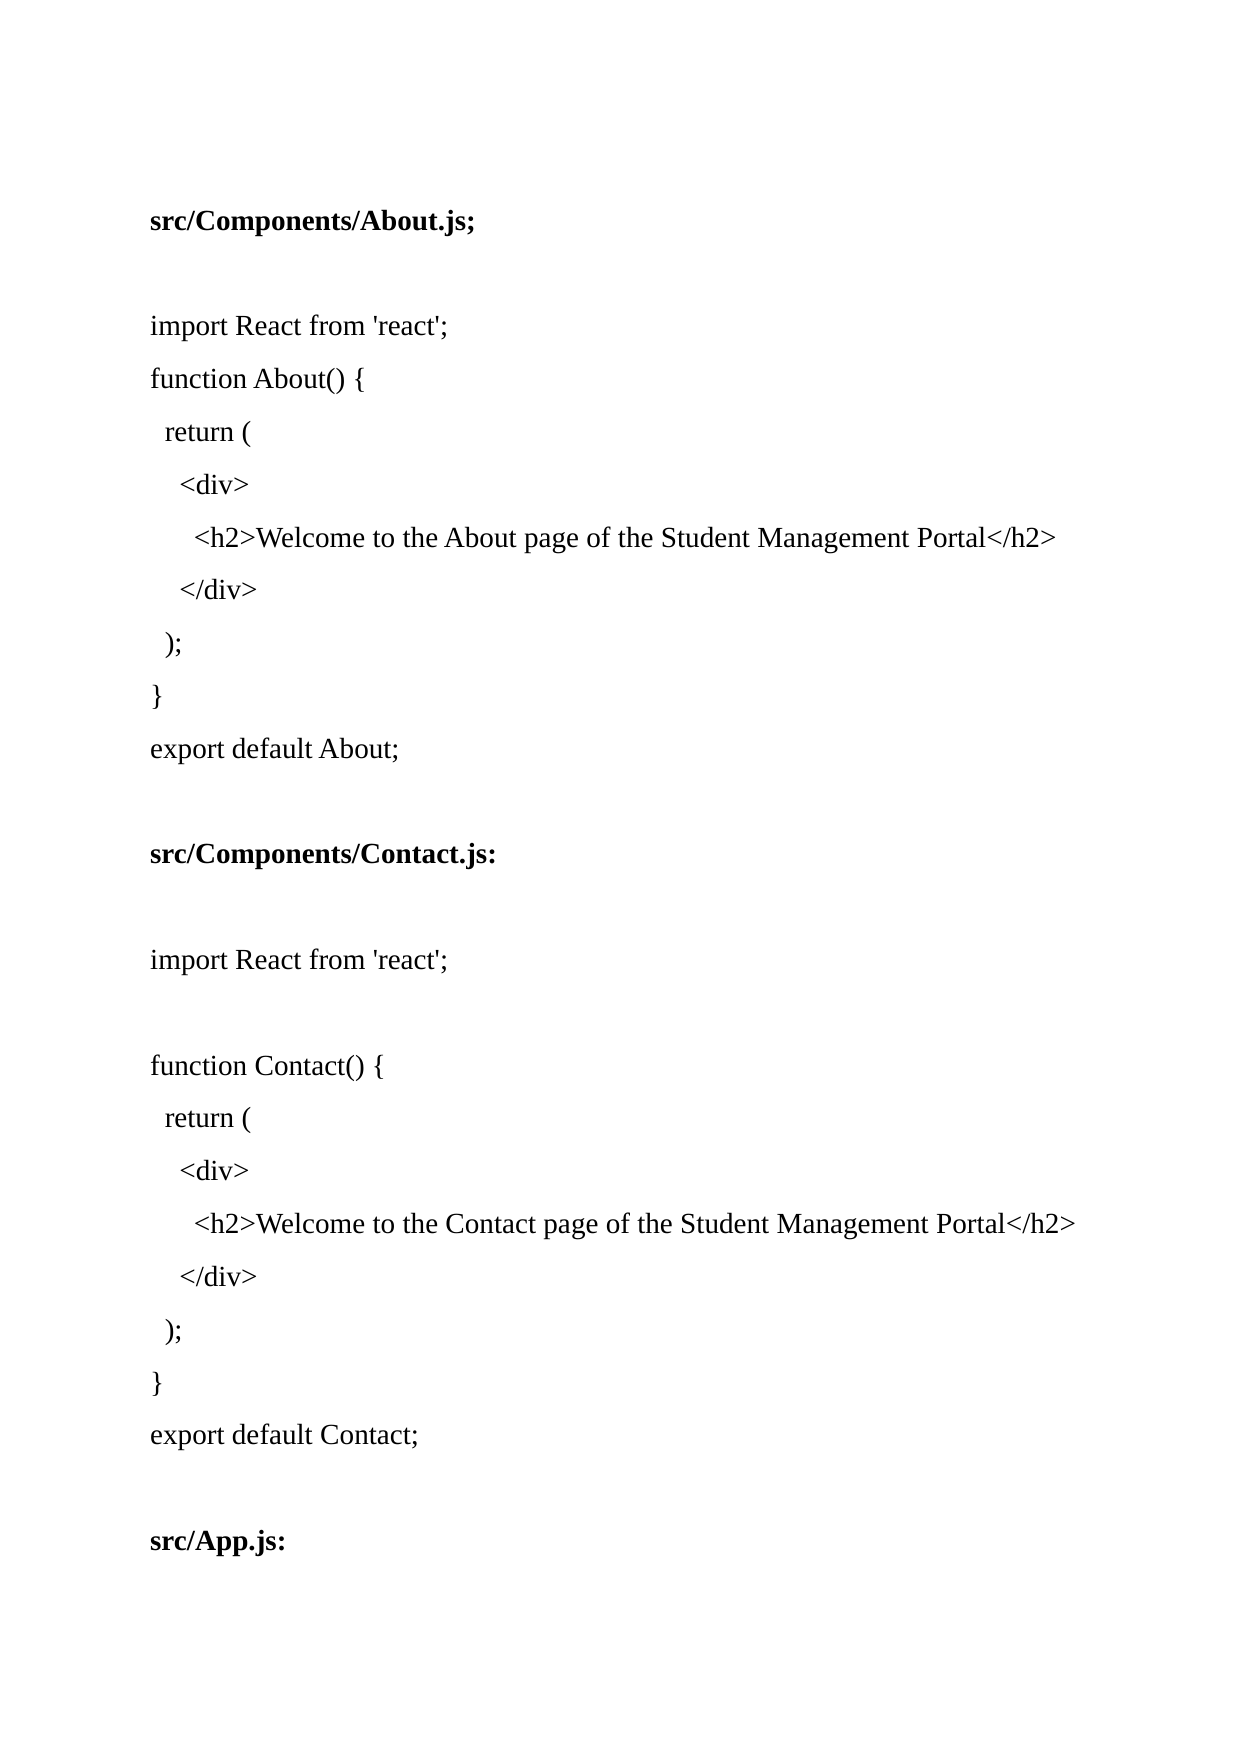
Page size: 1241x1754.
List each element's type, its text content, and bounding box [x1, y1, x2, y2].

text function Contact() { [150, 1048, 1090, 1081]
text </div> [150, 572, 1090, 606]
text <h2>Welcome to the About page of the Student Management Portal</h2> [150, 520, 1090, 553]
text <h2>Welcome to the Contact page of the Student Management Portal</h2> [150, 1206, 1090, 1240]
text src/Components/About.js; [150, 203, 1090, 236]
text export default About; [150, 731, 1090, 764]
text </div> [150, 1259, 1090, 1293]
text import React from 'react'; [150, 942, 1090, 976]
text src/App.js: [150, 1523, 1090, 1557]
text } [150, 678, 1090, 712]
text <div> [150, 1153, 1090, 1187]
text } [150, 1365, 1090, 1398]
text ); [150, 625, 1090, 659]
text export default Contact; [150, 1417, 1090, 1451]
text import React from 'react'; [150, 308, 1090, 342]
text src/Components/Contact.js: [150, 837, 1090, 870]
text ); [150, 1312, 1090, 1345]
text function About() { [150, 361, 1090, 395]
text return ( [150, 1101, 1090, 1134]
text return ( [150, 414, 1090, 448]
text <div> [150, 467, 1090, 500]
